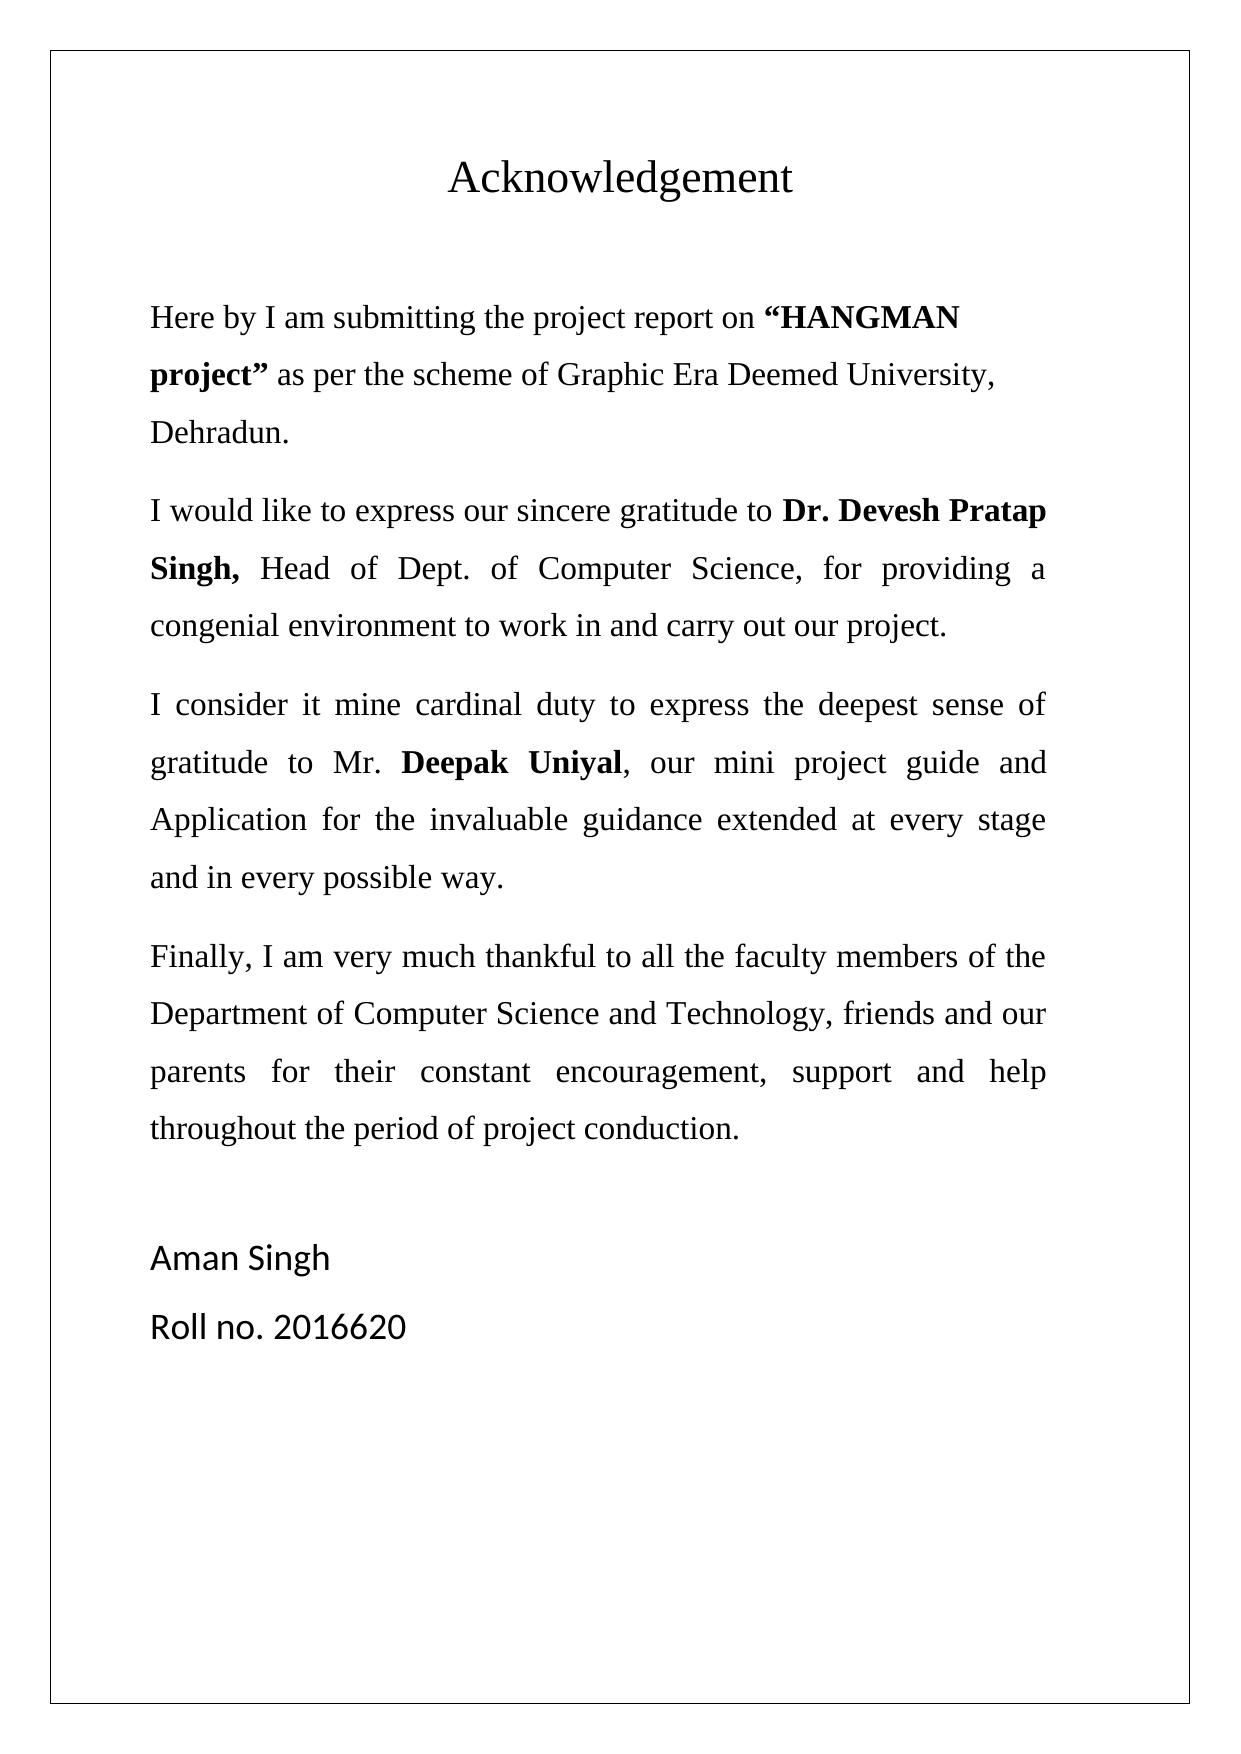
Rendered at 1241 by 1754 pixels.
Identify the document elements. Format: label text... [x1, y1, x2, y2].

text I consider it mine cardinal duty to express the deepest sense of gratitude to Mr. Deepak Uniyal, our mini project guide and Application for the invaluable guidance extended at every stage and in every possible way. [150, 684, 1047, 895]
text Acknowledgement [150, 150, 1090, 203]
text Finally, I am very much thankful to all the faculty members of the Department of Computer Science and Technology, friends and our parents for their constant encouragement, support and help throughout the period of project conduction. [150, 936, 1047, 1147]
text I would like to express our sincere gratitude to Dr. Devesh Pratap Singh, Head of Dept. of Computer Science, for providing a congenial environment to work in and carry out our project. [150, 490, 1047, 644]
text Here by I am submitting the project report on “HANGMAN project” as per the scheme of Graphic Era Deemed University, Dehradun. [150, 297, 1047, 450]
text Roll no. 2016620 [150, 1303, 1090, 1349]
text Aman Singh [150, 1234, 1090, 1280]
